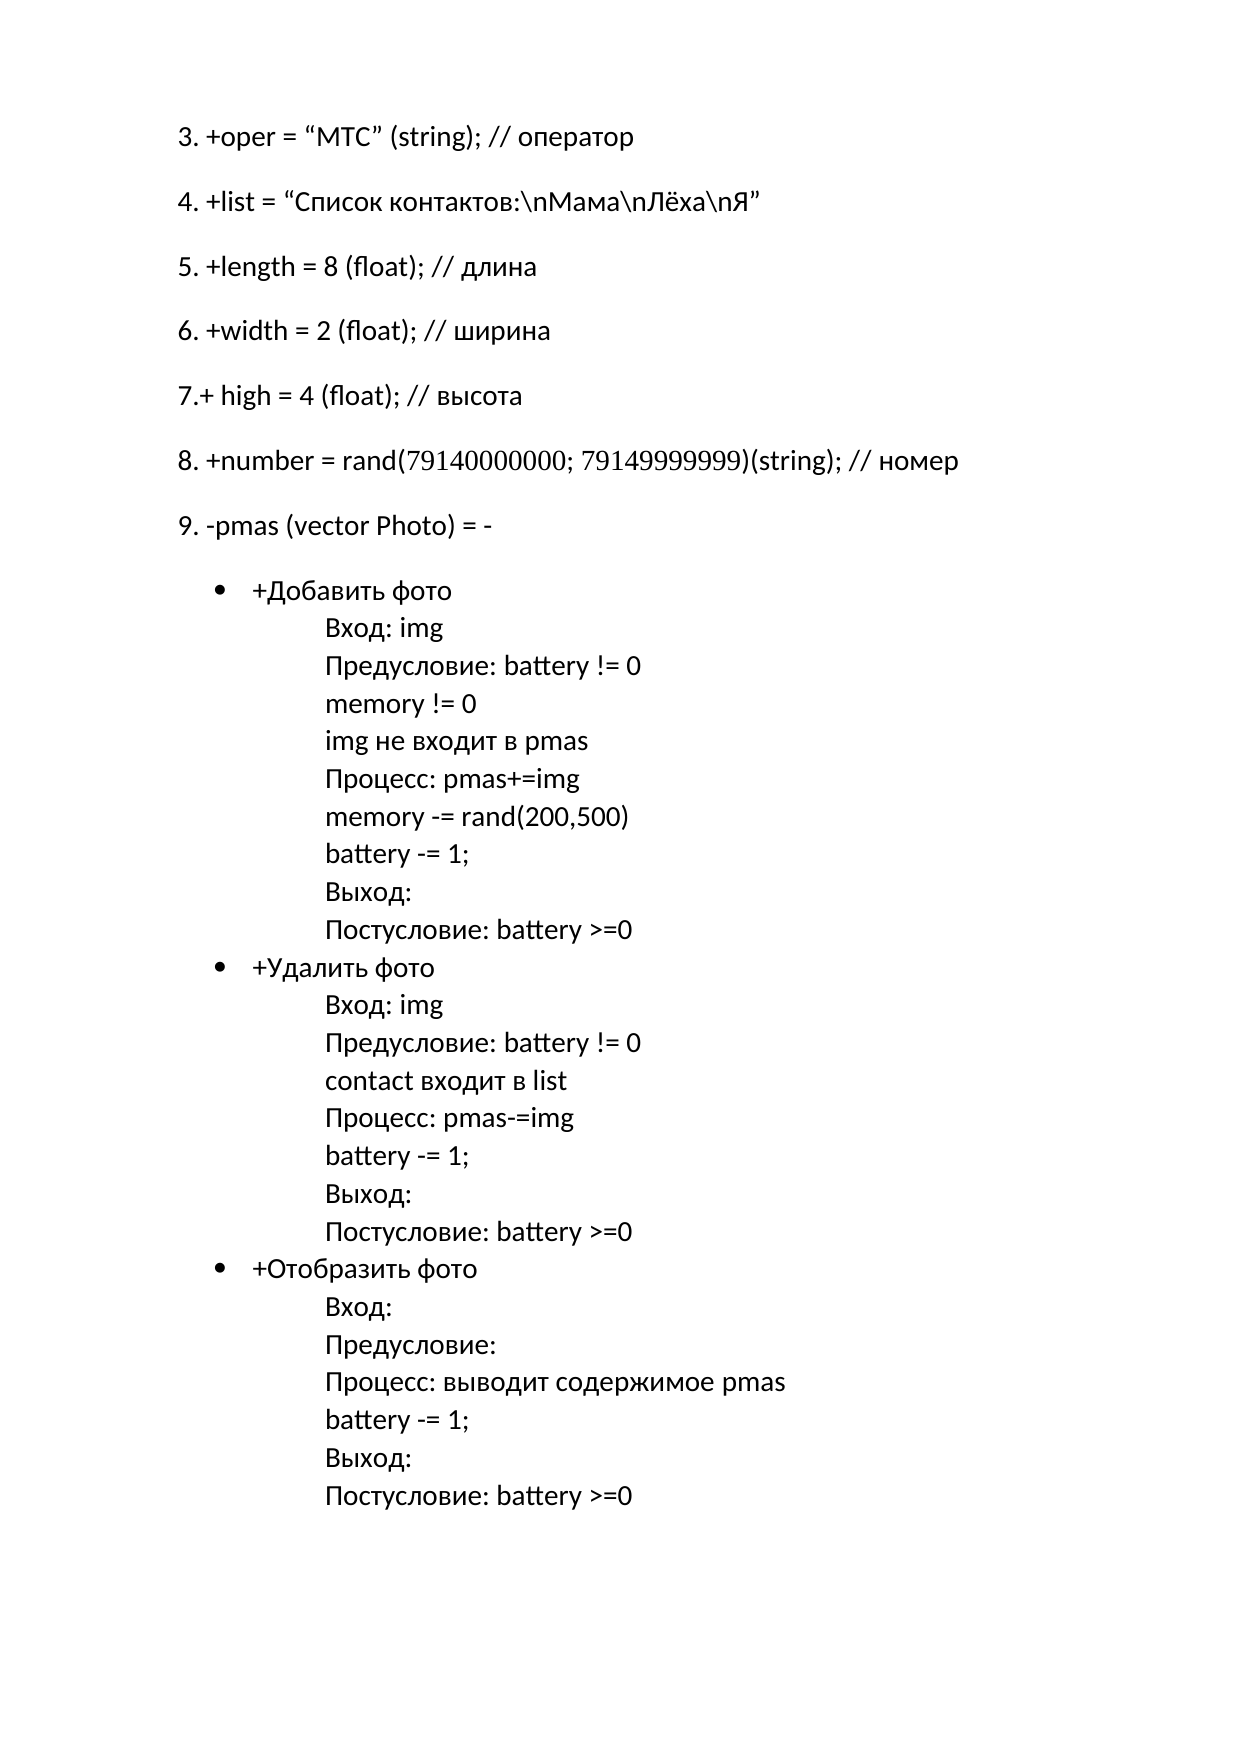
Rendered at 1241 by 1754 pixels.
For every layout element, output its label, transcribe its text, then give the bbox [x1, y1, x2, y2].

text 9. -pmas (vector Photo) = - [177, 507, 1152, 542]
text 5. +length = 8 (float); // длина [177, 248, 1152, 283]
list battery -= 1; [325, 1137, 1152, 1173]
list +Отобразить фото [215, 1250, 1152, 1286]
list +Удалить фото [215, 949, 1152, 984]
text 3. +oper = “МТС” (string); // оператор [177, 118, 1152, 154]
list Постусловие: battery >=0 [325, 1477, 1152, 1512]
text 8. +number = rand(79140000000; 79149999999)(string); // номер [177, 442, 1152, 478]
text 6. +width = 2 (float); // ширина [177, 312, 1152, 348]
list Процесс: pmas+=img [325, 760, 1152, 796]
list +Добавить фото [215, 572, 1152, 607]
list Вход: img [325, 609, 1152, 645]
list Предусловие: battery != 0 [325, 647, 1152, 683]
list battery -= 1; [325, 836, 1152, 871]
list Предусловие: [325, 1326, 1152, 1361]
list Выход: [325, 1175, 1152, 1211]
list Вход: [325, 1288, 1152, 1324]
list Выход: [325, 1439, 1152, 1474]
list contact входит в list [325, 1062, 1152, 1097]
list Постусловие: battery >=0 [325, 1213, 1152, 1248]
list Вход: img [325, 986, 1152, 1022]
list Процесс: выводит содержимое pmas [325, 1363, 1152, 1399]
list memory != 0 [325, 685, 1152, 720]
list Постусловие: battery >=0 [325, 911, 1152, 947]
list Предусловие: battery != 0 [325, 1024, 1152, 1060]
list battery -= 1; [325, 1401, 1152, 1437]
list Процесс: pmas-=img [325, 1099, 1152, 1135]
text 4. +list = “Список контактов:\nМама\nЛёха\nЯ” [177, 183, 1152, 218]
text 7.+ high = 4 (float); // высота [177, 377, 1152, 413]
list img не входит в pmas [325, 722, 1152, 758]
list Выход: [325, 873, 1152, 909]
list memory -= rand(200,500) [325, 798, 1152, 833]
